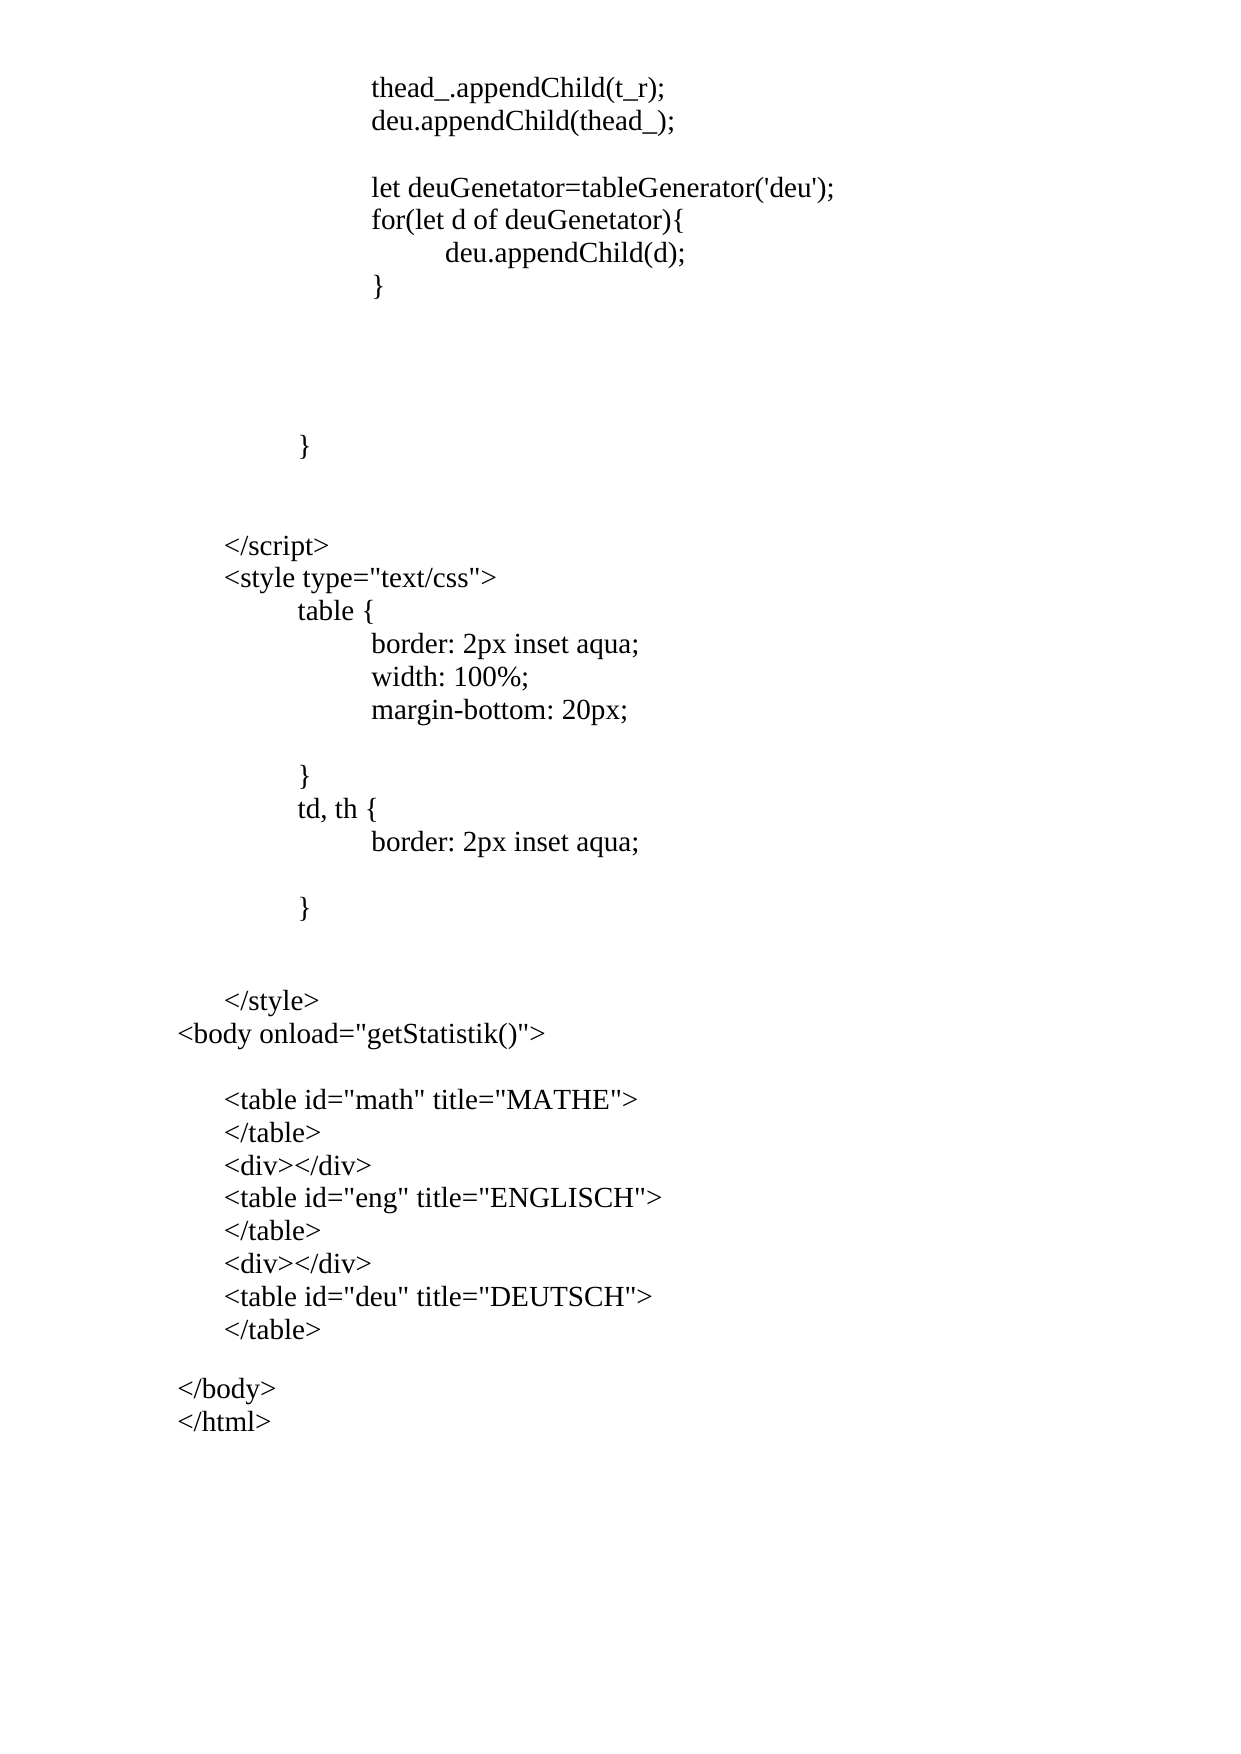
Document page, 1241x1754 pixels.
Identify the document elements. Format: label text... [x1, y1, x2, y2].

text </table> [177, 1116, 1106, 1149]
text td, th { [177, 792, 1106, 825]
text for(let d of deuGenetator){ [177, 203, 1106, 236]
text let deuGenetator=tableGenerator('deu'); [177, 171, 1106, 203]
text <table id="eng" title="ENGLISCH"> [177, 1182, 1106, 1214]
text <div></div> [177, 1247, 1106, 1280]
text width: 100%; [177, 660, 1106, 693]
text </body> [177, 1372, 1106, 1405]
text <div></div> [177, 1149, 1106, 1182]
text <table id="deu" title="DEUTSCH"> [177, 1280, 1106, 1313]
text </table> [177, 1313, 1106, 1346]
text </script> [177, 529, 1106, 562]
text } [177, 759, 1106, 792]
text <style type="text/css"> [177, 562, 1106, 594]
text border: 2px inset aqua; [177, 627, 1106, 660]
text margin-bottom: 20px; [177, 693, 1106, 726]
text } [177, 429, 1106, 462]
text border: 2px inset aqua; [177, 825, 1106, 858]
text deu.appendChild(d); [177, 236, 1106, 269]
text </table> [177, 1214, 1106, 1247]
text table { [177, 594, 1106, 627]
text thead_.appendChild(t_r); [177, 72, 1106, 104]
text deu.appendChild(thead_); [177, 104, 1106, 137]
text } [177, 269, 1106, 302]
text </style> [177, 984, 1106, 1017]
text <table id="math" title="MATHE"> [177, 1083, 1106, 1116]
text <body onload="getStatistik()"> [177, 1017, 1106, 1049]
text } [177, 891, 1106, 924]
text </html> [177, 1405, 1106, 1438]
